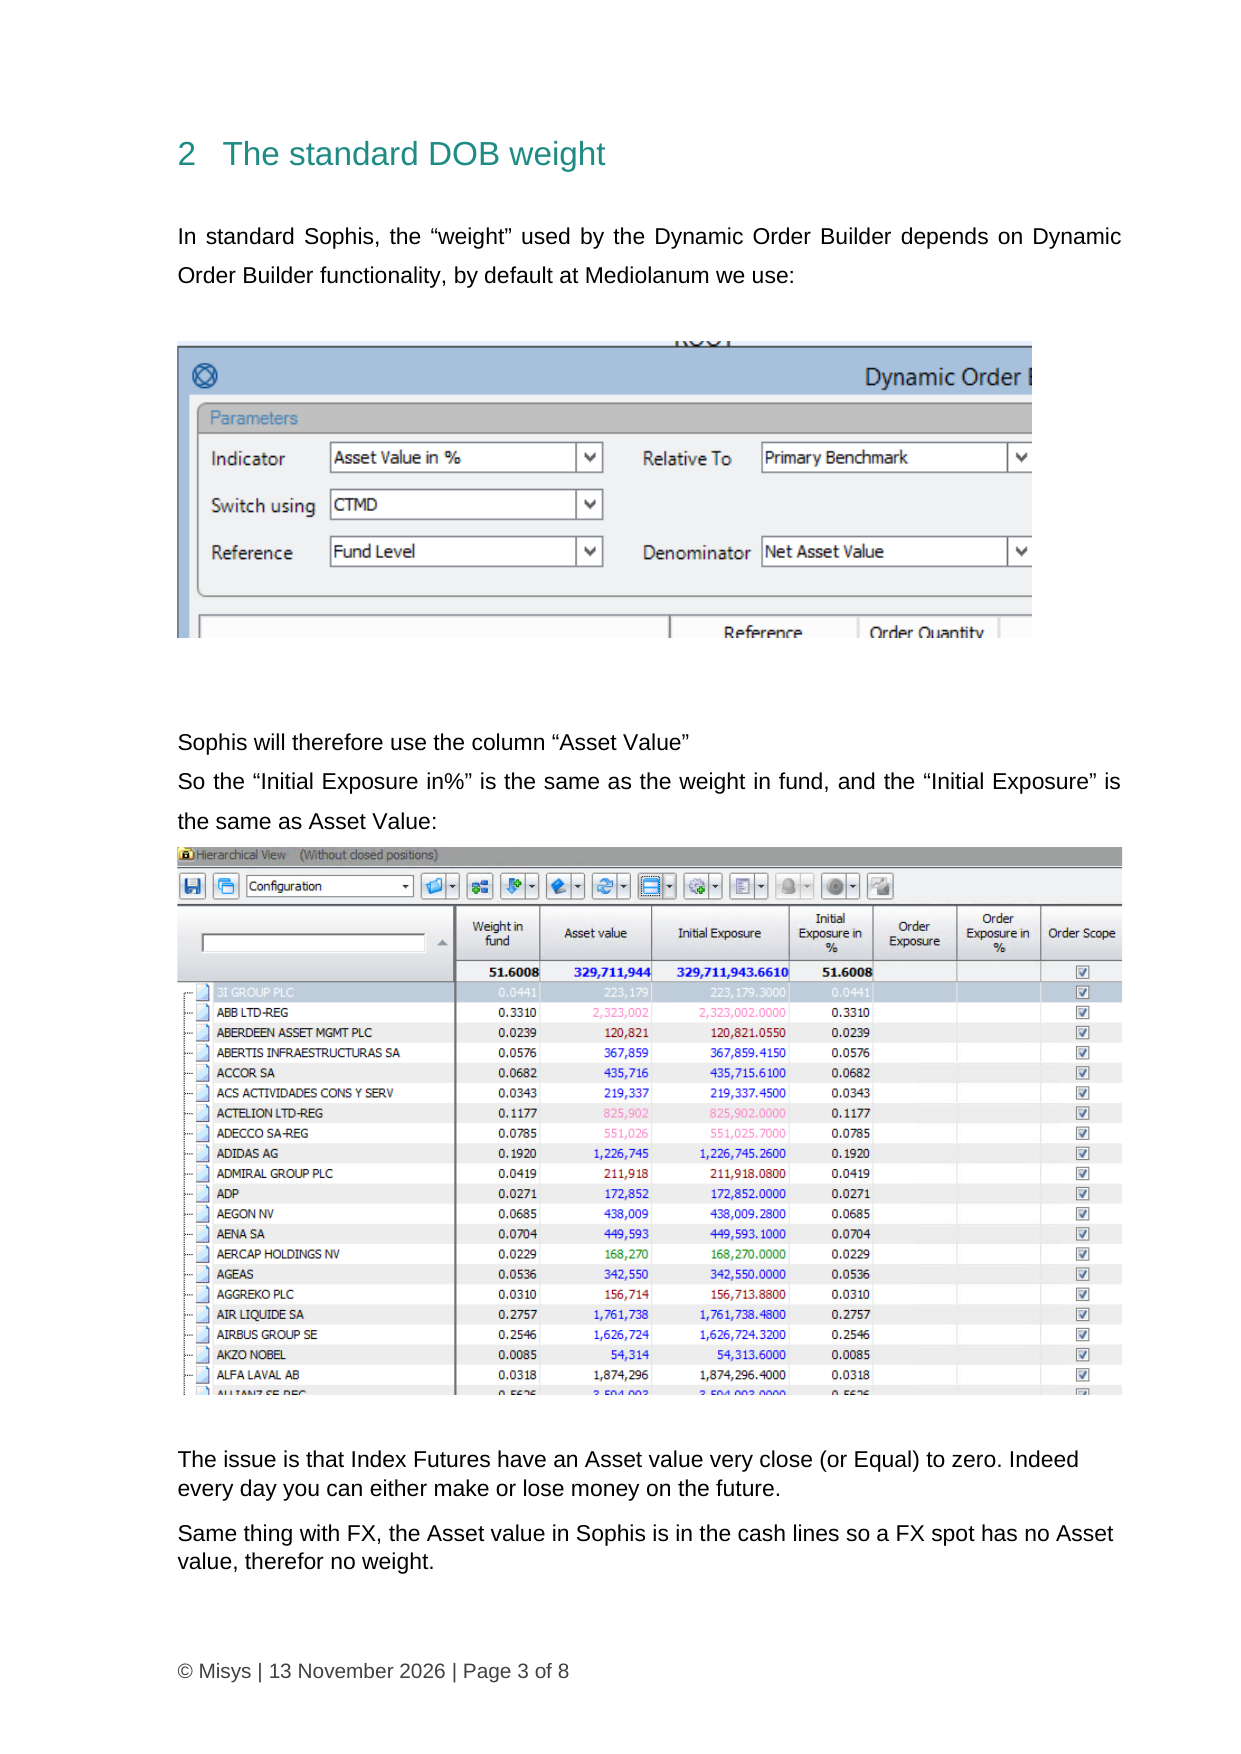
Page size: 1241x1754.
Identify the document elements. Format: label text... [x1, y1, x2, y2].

picture [177, 847, 1123, 1395]
text Same thing with FX, the Asset value in Sophis is in the cash lines so a FX spot has no Asset value, therefor no weight. [177, 1519, 1122, 1574]
text So the “Initial Exposure in%” is the same as the weight in fund, and the “Initial Exposure” is the same as Asset Value: [177, 768, 1122, 834]
subtitle The standard DOB weight [177, 134, 1122, 172]
picture [177, 341, 1032, 638]
text Sophis will therefore use the column “Asset Value” [177, 729, 1122, 755]
text The issue is that Index Futures have an Asset value very close (or Equal) to zero. Indeed every day you can either make or lose money on the future. [177, 1446, 1122, 1501]
text In standard Sophis, the “weight” used by the Dynamic Order Builder depends on Dynamic Order Builder functionality, by default at Mediolanum we use: [177, 223, 1122, 288]
